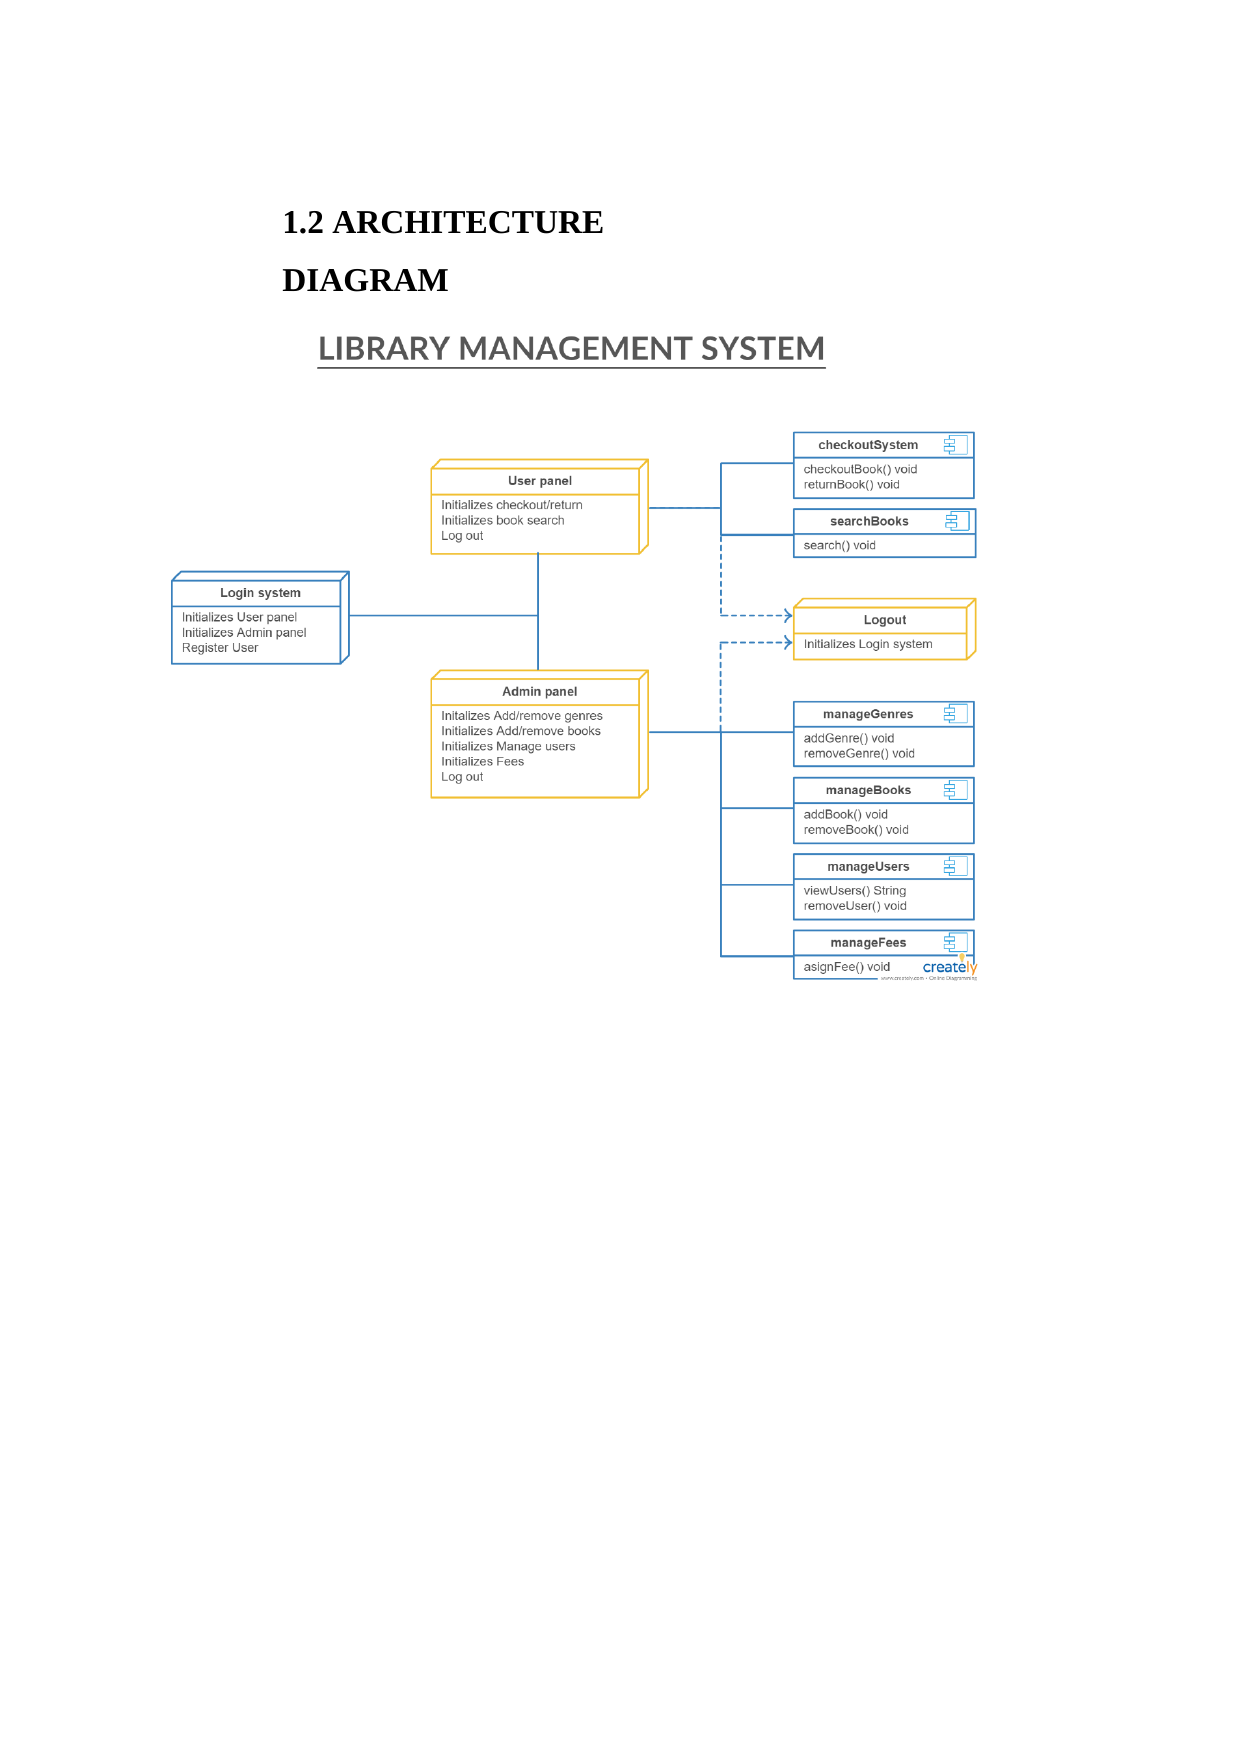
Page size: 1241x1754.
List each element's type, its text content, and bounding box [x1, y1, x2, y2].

picture [164, 317, 983, 985]
text 1.2 ARCHITECTURE DIAGRAM [282, 202, 721, 298]
